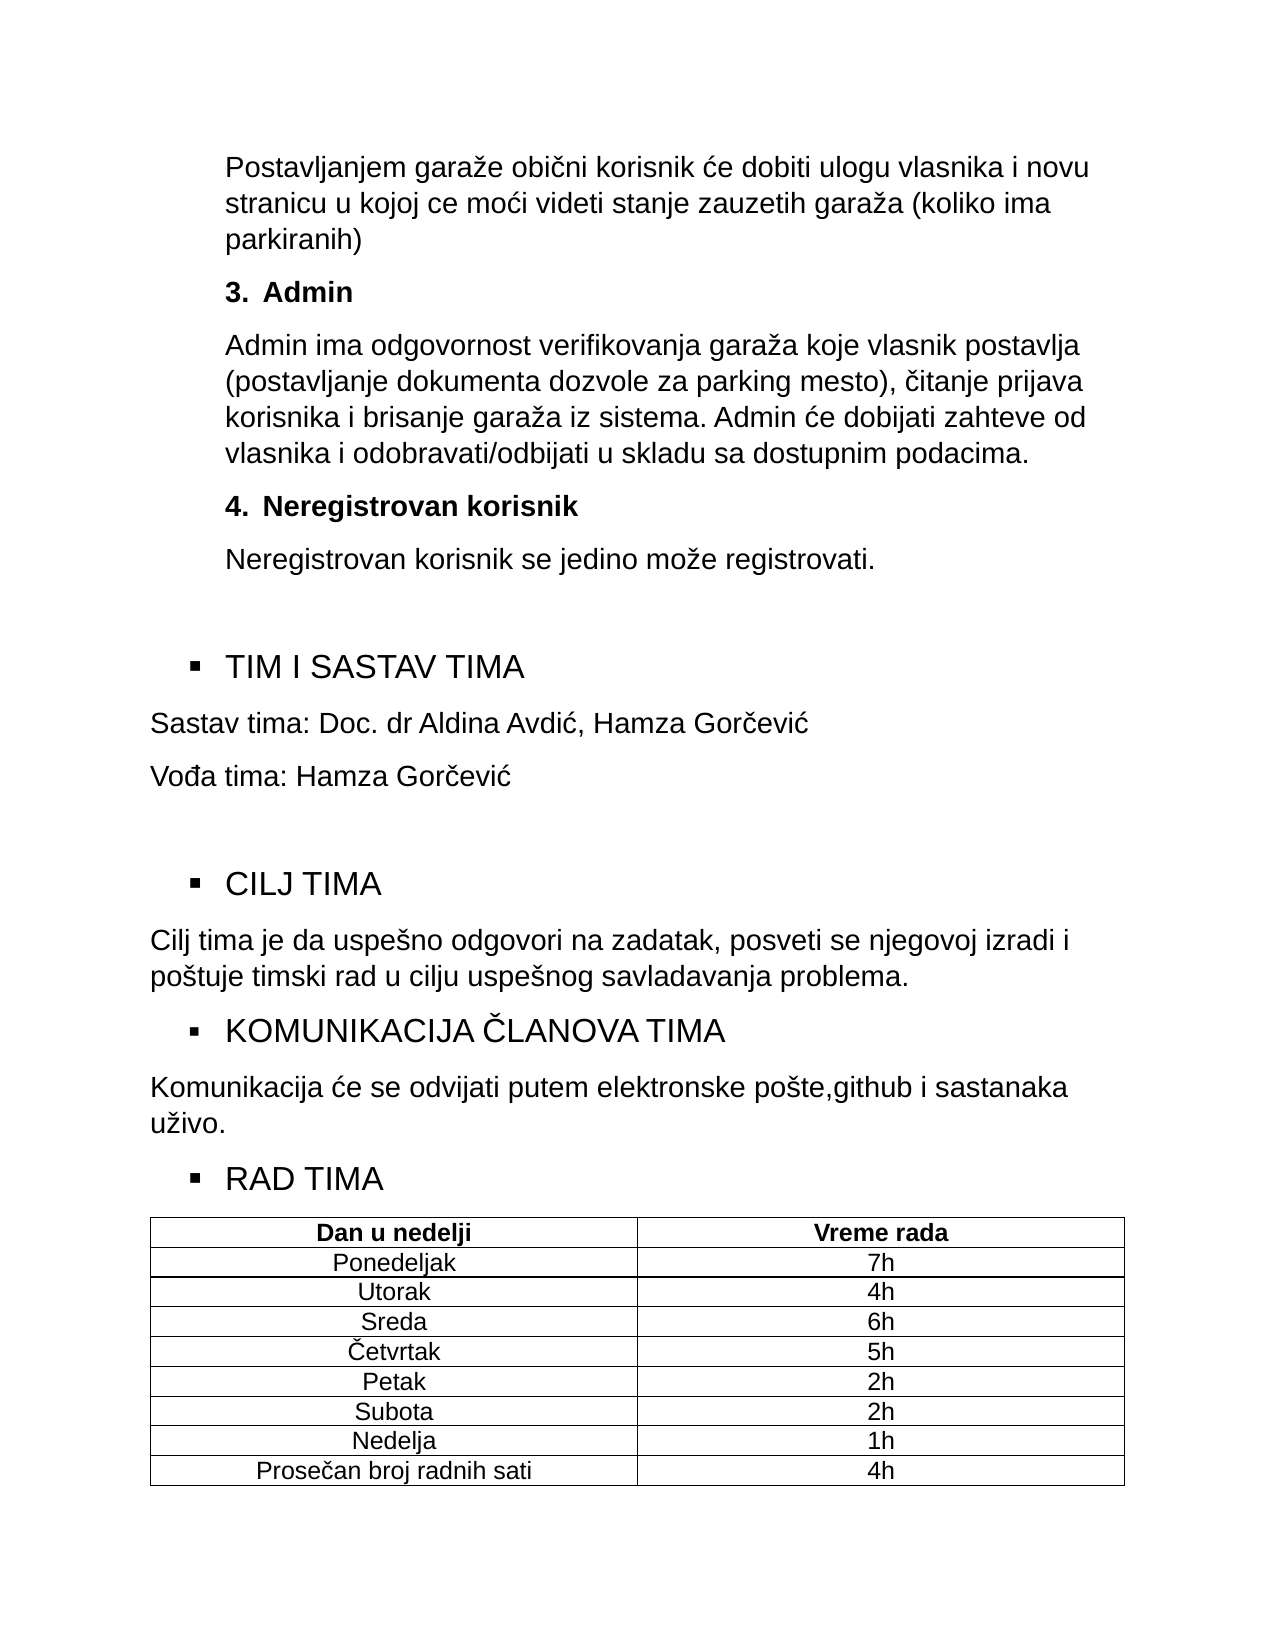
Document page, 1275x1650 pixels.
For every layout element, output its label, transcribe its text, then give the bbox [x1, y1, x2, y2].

table_cell Ponedeljak [151, 1248, 637, 1276]
table_cell 2h [638, 1367, 1124, 1396]
text Cilj tima je da uspešno odgovori na zadatak, posveti se njegovoj izradi i poštuje timski rad u cilju uspešnog savladavanja problema. [150, 922, 1125, 992]
list Admin [225, 275, 1125, 309]
list Neregistrovan korisnik [225, 489, 1125, 523]
table_cell 7h [638, 1248, 1124, 1276]
table_cell Nedelja [151, 1426, 637, 1455]
table_cell 1h [638, 1426, 1124, 1455]
table_cell 6h [638, 1307, 1124, 1336]
text Komunikacija će se odvijati putem elektronske pošte,github i sastanaka uživo. [150, 1069, 1125, 1139]
list CILJ TIMA [187, 864, 1125, 903]
table_header Dan u nedelji [151, 1218, 637, 1247]
table_cell Četvrtak [151, 1337, 637, 1366]
table_cell Utorak [151, 1278, 637, 1306]
list RAD TIMA [187, 1158, 1125, 1197]
text Sastav tima: Doc. dr Aldina Avdić, Hamza Gorčević [150, 706, 1125, 739]
table_header Vreme rada [638, 1218, 1124, 1247]
table_cell 5h [638, 1337, 1124, 1366]
text Neregistrovan korisnik se jedino može registrovati. [225, 542, 1125, 576]
table_cell 4h [638, 1278, 1124, 1306]
list KOMUNIKACIJA ČLANOVA TIMA [187, 1011, 1125, 1050]
table_cell 2h [638, 1397, 1124, 1425]
table_cell Prosečan broj radnih sati [151, 1456, 637, 1485]
table_cell Sreda [151, 1307, 637, 1336]
list TIM I SASTAV TIMA [187, 648, 1125, 686]
table_cell 4h [638, 1456, 1124, 1485]
table_cell Subota [151, 1397, 637, 1425]
table_cell Petak [151, 1367, 637, 1396]
text Admin ima odgovornost verifikovanja garaža koje vlasnik postavlja (postavljanje dokumenta dozvole za parking mesto), čitanje prijava korisnika i brisanje garaža iz sistema. Admin će dobijati zahteve od vlasnika i odobravati/odbijati u skladu sa dostupnim podacima. [225, 328, 1125, 470]
text Vođa tima: Hamza Gorčević [150, 759, 1125, 792]
